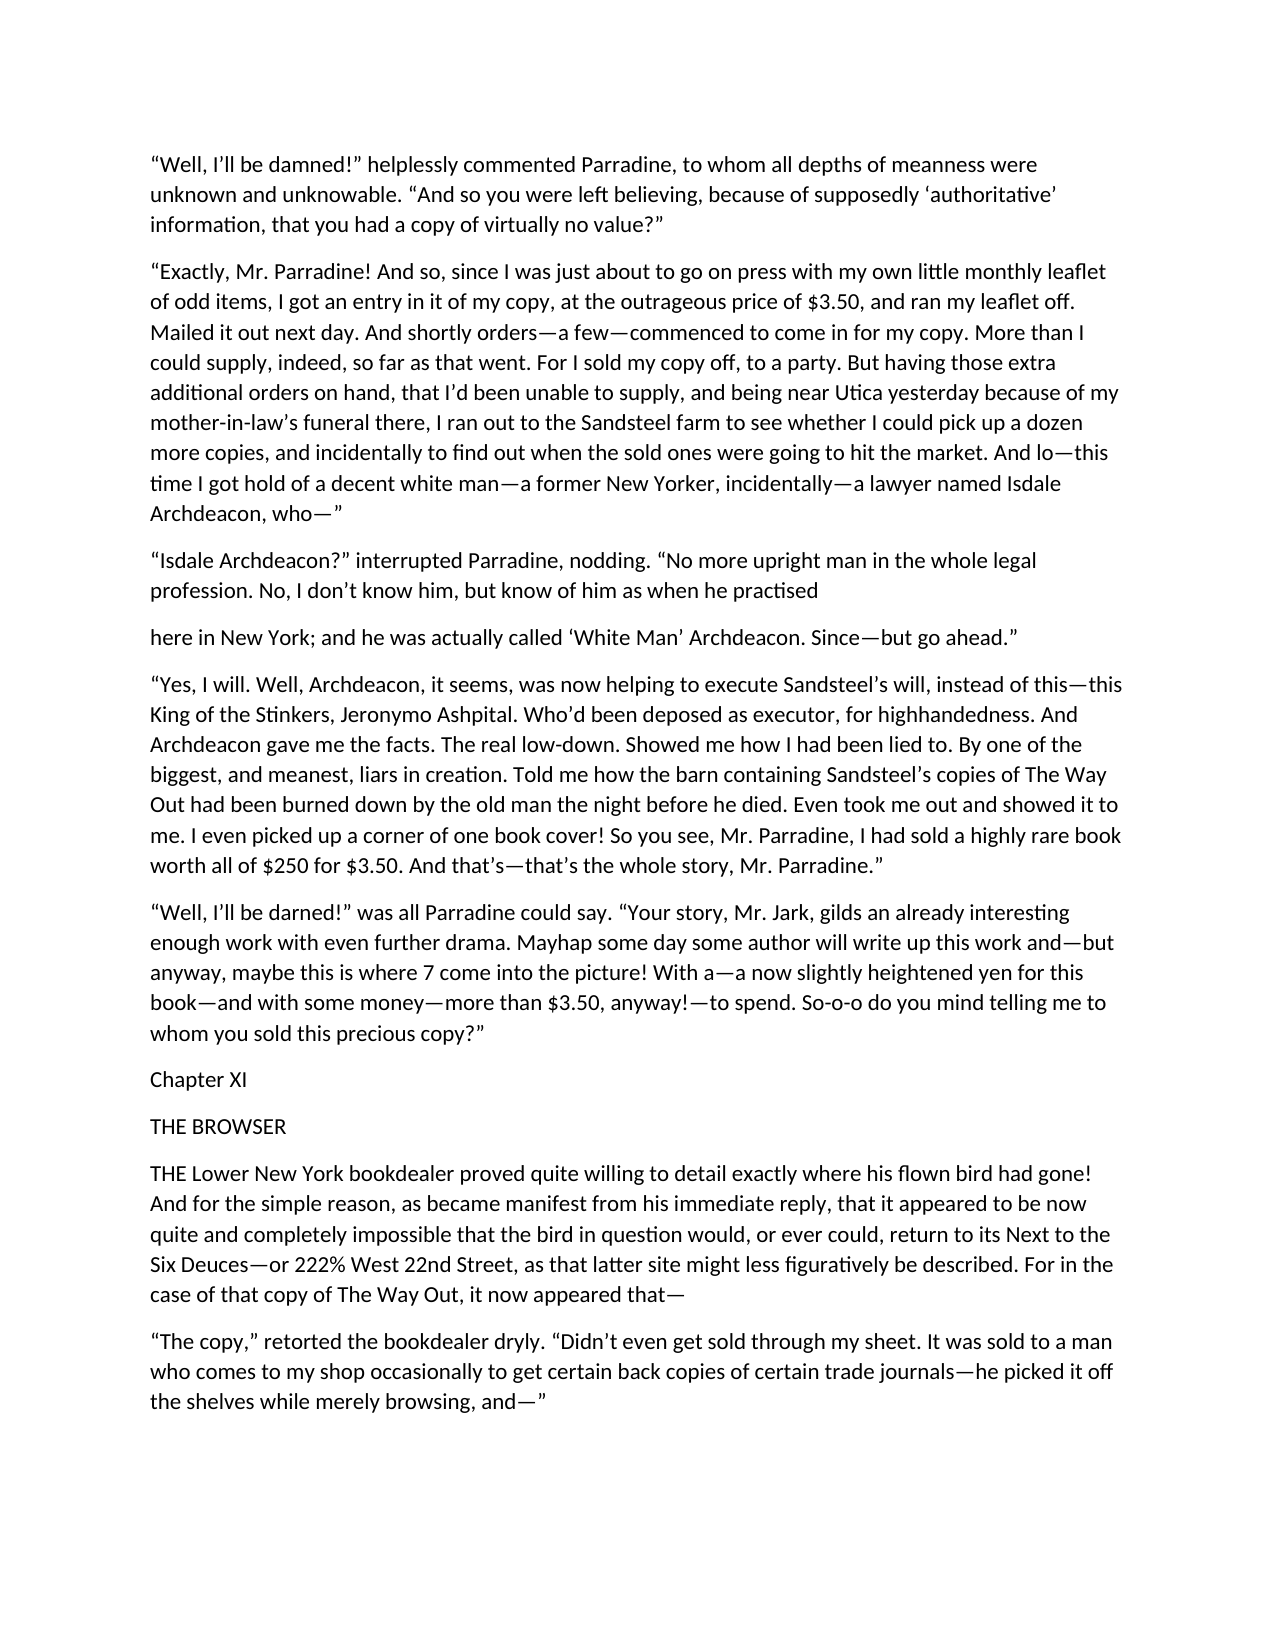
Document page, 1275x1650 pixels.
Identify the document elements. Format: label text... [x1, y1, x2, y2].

text “Well, I’ll be darned!” was all Parradine could say. “Your story, Mr. Jark, gilds an already interesting enough work with even further drama. Mayhap some day some author will write up this work and—but anyway, maybe this is where 7 come into the picture! With a—a now slightly heightened yen for this book—and with some money—more than $3.50, anyway!—to spend. So-o-o do you mind telling me to whom you sold this precious copy?” [150, 898, 1125, 1047]
text Chapter XI [150, 1066, 1125, 1094]
text “Exactly, Mr. Parradine! And so, since I was just about to go on press with my own little monthly leaflet of odd items, I got an entry in it of my copy, at the outrageous price of $3.50, and ran my leaflet off. Mailed it out next day. And shortly orders—a few—commenced to come in for my copy. More than I could supply, indeed, so far as that went. For I sold my copy off, to a party. But having those extra additional orders on hand, that I’d been unable to supply, and being near Utica yesterday because of my mother-in-law’s funeral there, I ran out to the Sandsteel farm to see whether I could pick up a dozen more copies, and incidentally to find out when the sold ones were going to hit the market. And lo—this time I got hold of a decent white man—a former New Yorker, incidentally—a lawyer named Isdale Archdeacon, who—” [150, 257, 1125, 527]
text “Yes, I will. Well, Archdeacon, it seems, was now helping to execute Sandsteel’s will, instead of this—this King of the Stinkers, Jeronymo Ashpital. Who’d been deposed as executor, for highhandedness. And Archdeacon gave me the facts. The real low-down. Showed me how I had been lied to. By one of the biggest, and meanest, liars in creation. Told me how the barn containing Sandsteel’s copies of The Way Out had been burned down by the old man the night before he died. Even took me out and showed it to me. I even picked up a corner of one book cover! So you see, Mr. Parradine, I had sold a highly rare book worth all of $250 for $3.50. And that’s—that’s the whole story, Mr. Parradine.” [150, 670, 1125, 879]
text THE BROWSER [150, 1112, 1125, 1141]
text here in New York; and he was actually called ‘White Man’ Archdeacon. Since—but go ahead.” [150, 623, 1125, 651]
text “The copy,” retorted the bookdealer dryly. “Didn’t even get sold through my sheet. It was sold to a man who comes to my shop occasionally to get certain back copies of certain trade journals—he picked it off the shelves while merely browsing, and—” [150, 1327, 1125, 1416]
text “Isdale Archdeacon?” interrupted Parradine, nodding. “No more upright man in the whole legal profession. No, I don’t know him, but know of him as when he practised [150, 546, 1125, 604]
text “Well, I’ll be damned!” helplessly commented Parradine, to whom all depths of meanness were unknown and unknowable. “And so you were left believing, because of supposedly ‘authoritative’ information, that you had a copy of virtually no value?” [150, 150, 1125, 238]
text THE Lower New York bookdealer proved quite willing to detail exactly where his flown bird had gone! And for the simple reason, as became manifest from his immediate reply, that it appeared to be now quite and completely impossible that the bird in question would, or ever could, return to its Next to the Six Deuces—or 222% West 22nd Street, as that latter site might less figuratively be described. For in the case of that copy of The Way Out, it now appeared that— [150, 1159, 1125, 1308]
